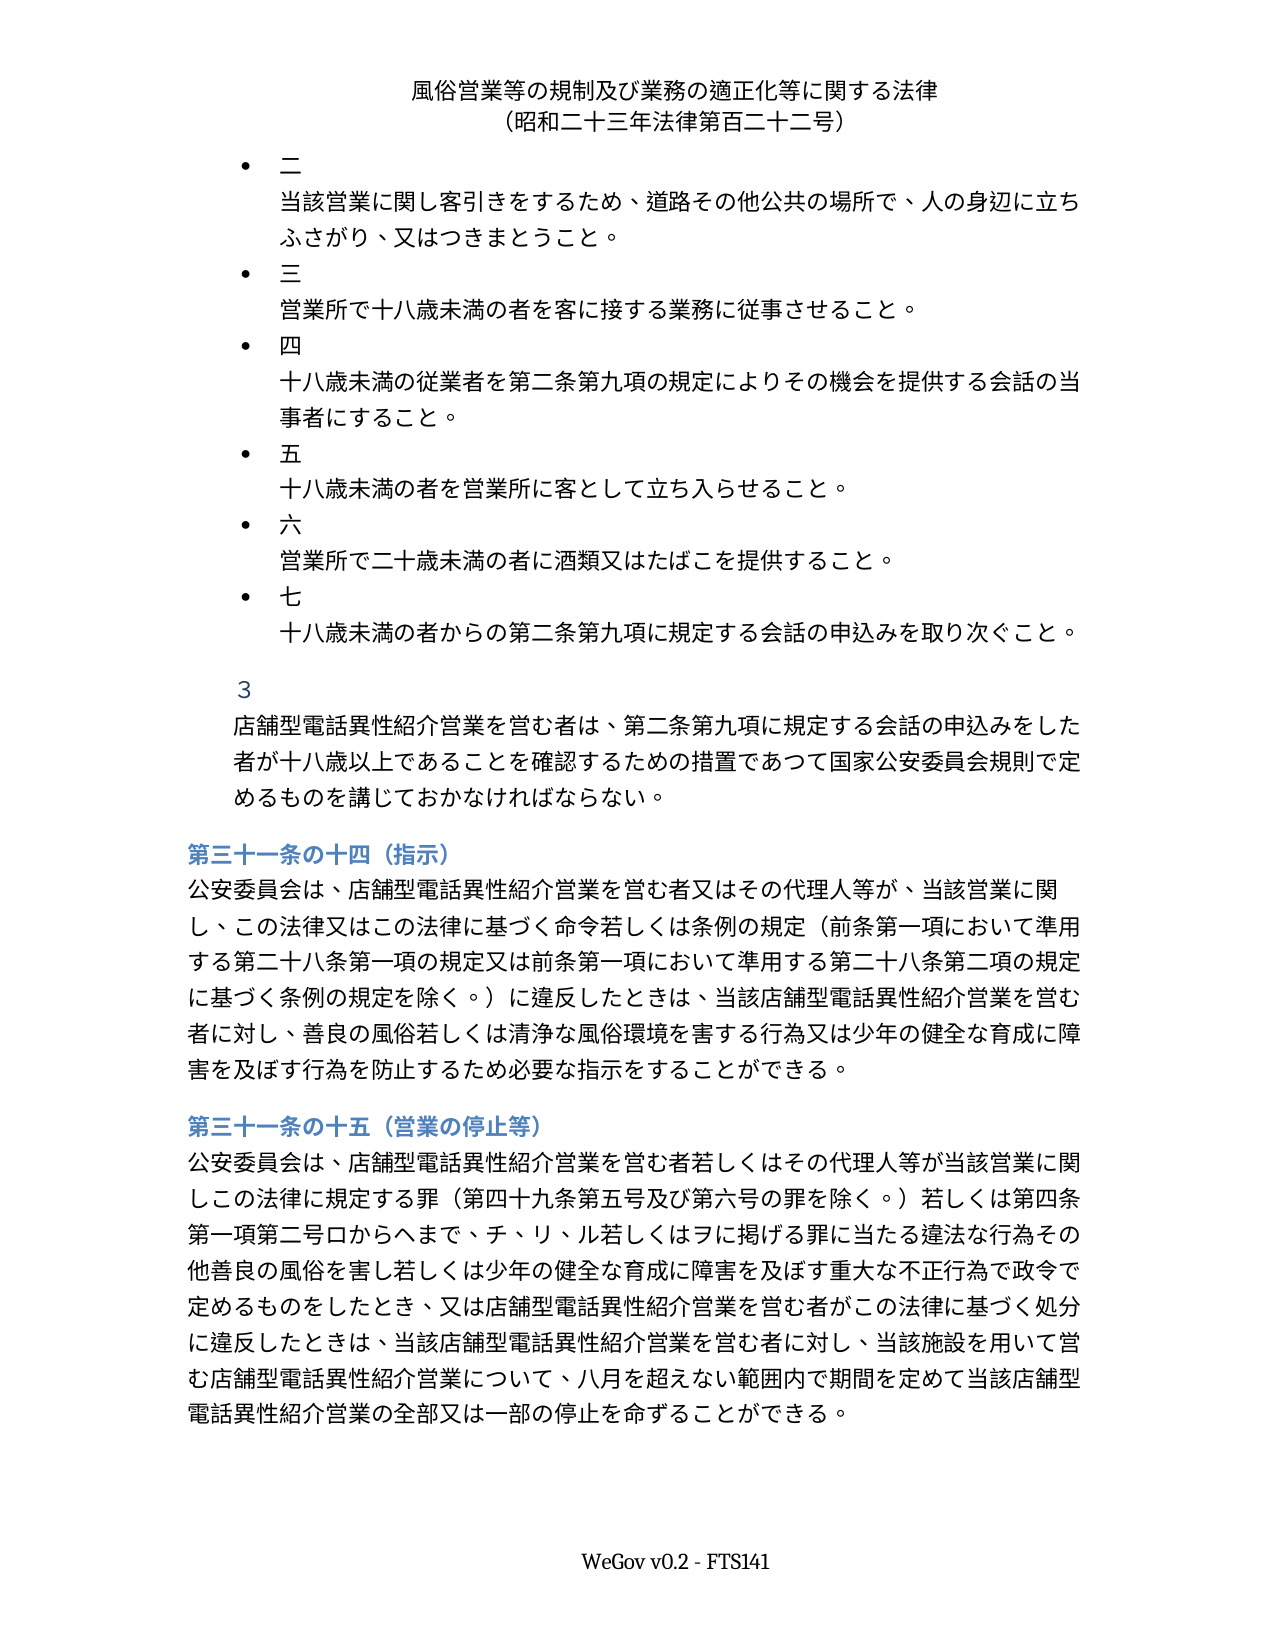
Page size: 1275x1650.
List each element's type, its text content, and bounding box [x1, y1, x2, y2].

text 公安委員会は、店舗型電話異性紹介営業を営む者又はその代理人等が、当該営業に関し、この法律又はこの法律に基づく命令若しくは条例の規定（前条第一項において準用する第二十八条第一項の規定又は前条第一項において準用する第二十八条第二項の規定に基づく条例の規定を除く。）に違反したときは、当該店舗型電話異性紹介営業を営む者に対し、善良の風俗若しくは清浄な風俗環境を害する行為又は少年の健全な育成に障害を及ぼす行為を防止するため必要な指示をすることができる。 [187, 874, 1087, 1085]
text 公安委員会は、店舗型電話異性紹介営業を営む者若しくはその代理人等が当該営業に関しこの法律に規定する罪（第四十九条第五号及び第六号の罪を除く。）若しくは第四条第一項第二号ロからヘまで、チ、リ、ル若しくはヲに掲げる罪に当たる違法な行為その他善良の風俗を害し若しくは少年の健全な育成に障害を及ぼす重大な不正行為で政令で定めるものをしたとき、又は店舗型電話異性紹介営業を営む者がこの法律に基づく処分に違反したときは、当該店舗型電話異性紹介営業を営む者に対し、当該施設を用いて営む店舗型電話異性紹介営業について、八月を超えない範囲内で期間を定めて当該店舗型電話異性紹介営業の全部又は一部の停止を命ずることができる。 [187, 1147, 1087, 1430]
text 店舗型電話異性紹介営業を営む者は、第二条第九項に規定する会話の申込みをした者が十八歳以上であることを確認するための措置であつて国家公安委員会規則で定めるものを講じておかなければならない。 [233, 710, 1087, 813]
list 四 十八歳未満の従業者を第二条第九項の規定によりその機会を提供する会話の当事者にすること。 [242, 330, 1087, 433]
list 二 当該営業に関し客引きをするため、道路その他公共の場所で、人の身辺に立ちふさがり、又はつきまとうこと。 [242, 150, 1087, 253]
list 六 営業所で二十歳未満の者に酒類又はたばこを提供すること。 [242, 509, 1087, 577]
subtitle ３ [233, 674, 1087, 705]
list 七 十八歳未満の者からの第二条第九項に規定する会話の申込みを取り次ぐこと。 [242, 581, 1087, 648]
list 三 営業所で十八歳未満の者を客に接する業務に従事させること。 [242, 258, 1087, 325]
subtitle 第三十一条の十五（営業の停止等） [187, 1111, 1087, 1142]
list 五 十八歳未満の者を営業所に客として立ち入らせること。 [242, 437, 1087, 505]
subtitle 第三十一条の十四（指示） [187, 838, 1087, 870]
